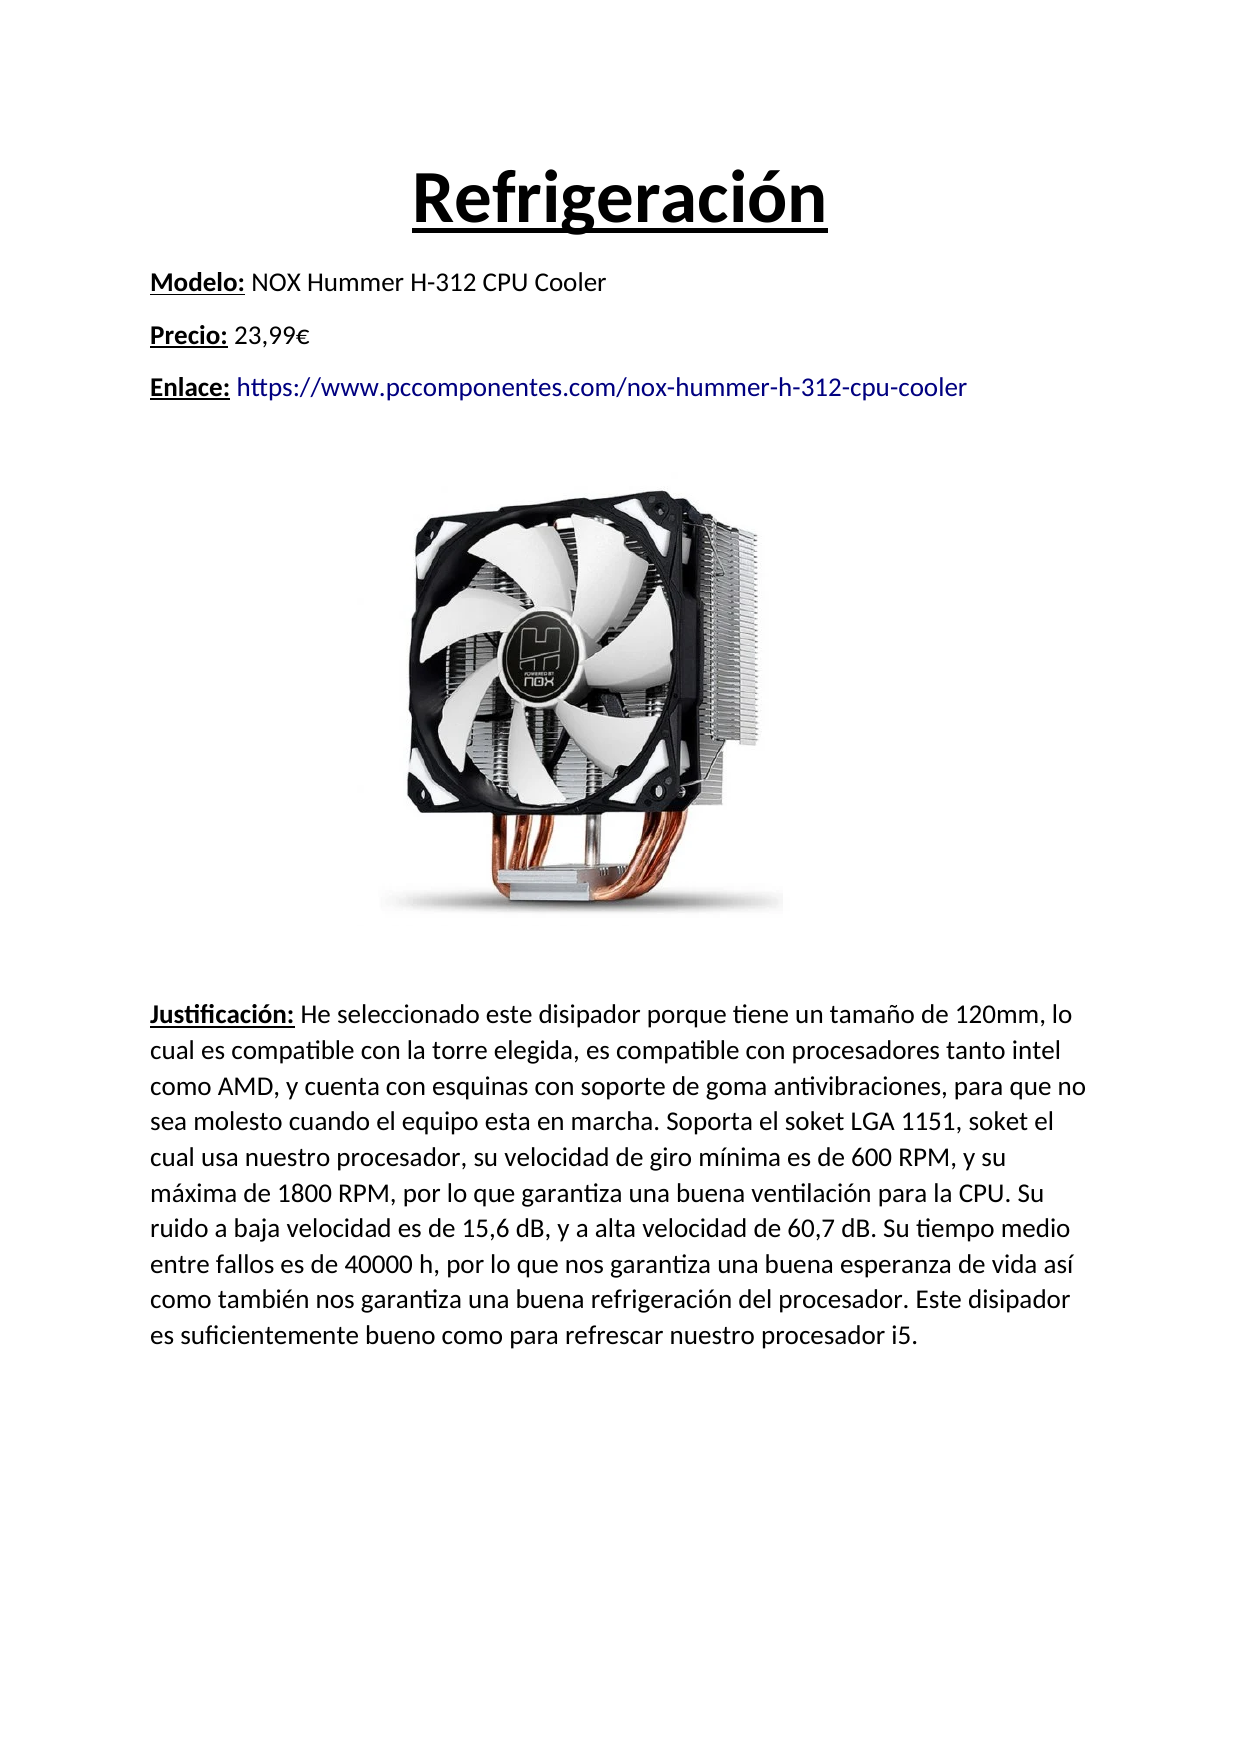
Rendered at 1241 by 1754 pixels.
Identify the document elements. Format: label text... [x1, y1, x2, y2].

text Modelo: NOX Hummer H-312 CPU Cooler [150, 266, 1090, 298]
text Refrigeración [150, 150, 1090, 242]
text Precio: 23,99€ [150, 318, 1090, 351]
text Justificación: He seleccionado este disipador porque tiene un tamaño de 120mm, lo cual es compatible con la torre elegida, es compatible con procesadores tanto intel como AMD, y cuenta con esquinas con soporte de goma antivibraciones, para que no sea molesto cuando el equipo esta en marcha. Soporta el soket LGA 1151, soket el cual usa nuestro procesador, su velocidad de giro mínima es de 600 RPM, y su máxima de 1800 RPM, por lo que garantiza una buena ventilación para la CPU. Su ruido a baja velocidad es de 15,6 dB, y a alta velocidad de 60,7 dB. Su tiempo medio entre fallos es de 40000 h, por lo que nos garantiza una buena esperanza de vida así como también nos garantiza una buena refrigeración del procesador. Este disipador es suficientemente bueno como para refrescar nuestro procesador i5. [150, 998, 1090, 1351]
picture [350, 465, 812, 926]
text Enlace: https://www.pccomponentes.com/nox-hummer-h-312-cpu-cooler [150, 370, 1090, 403]
